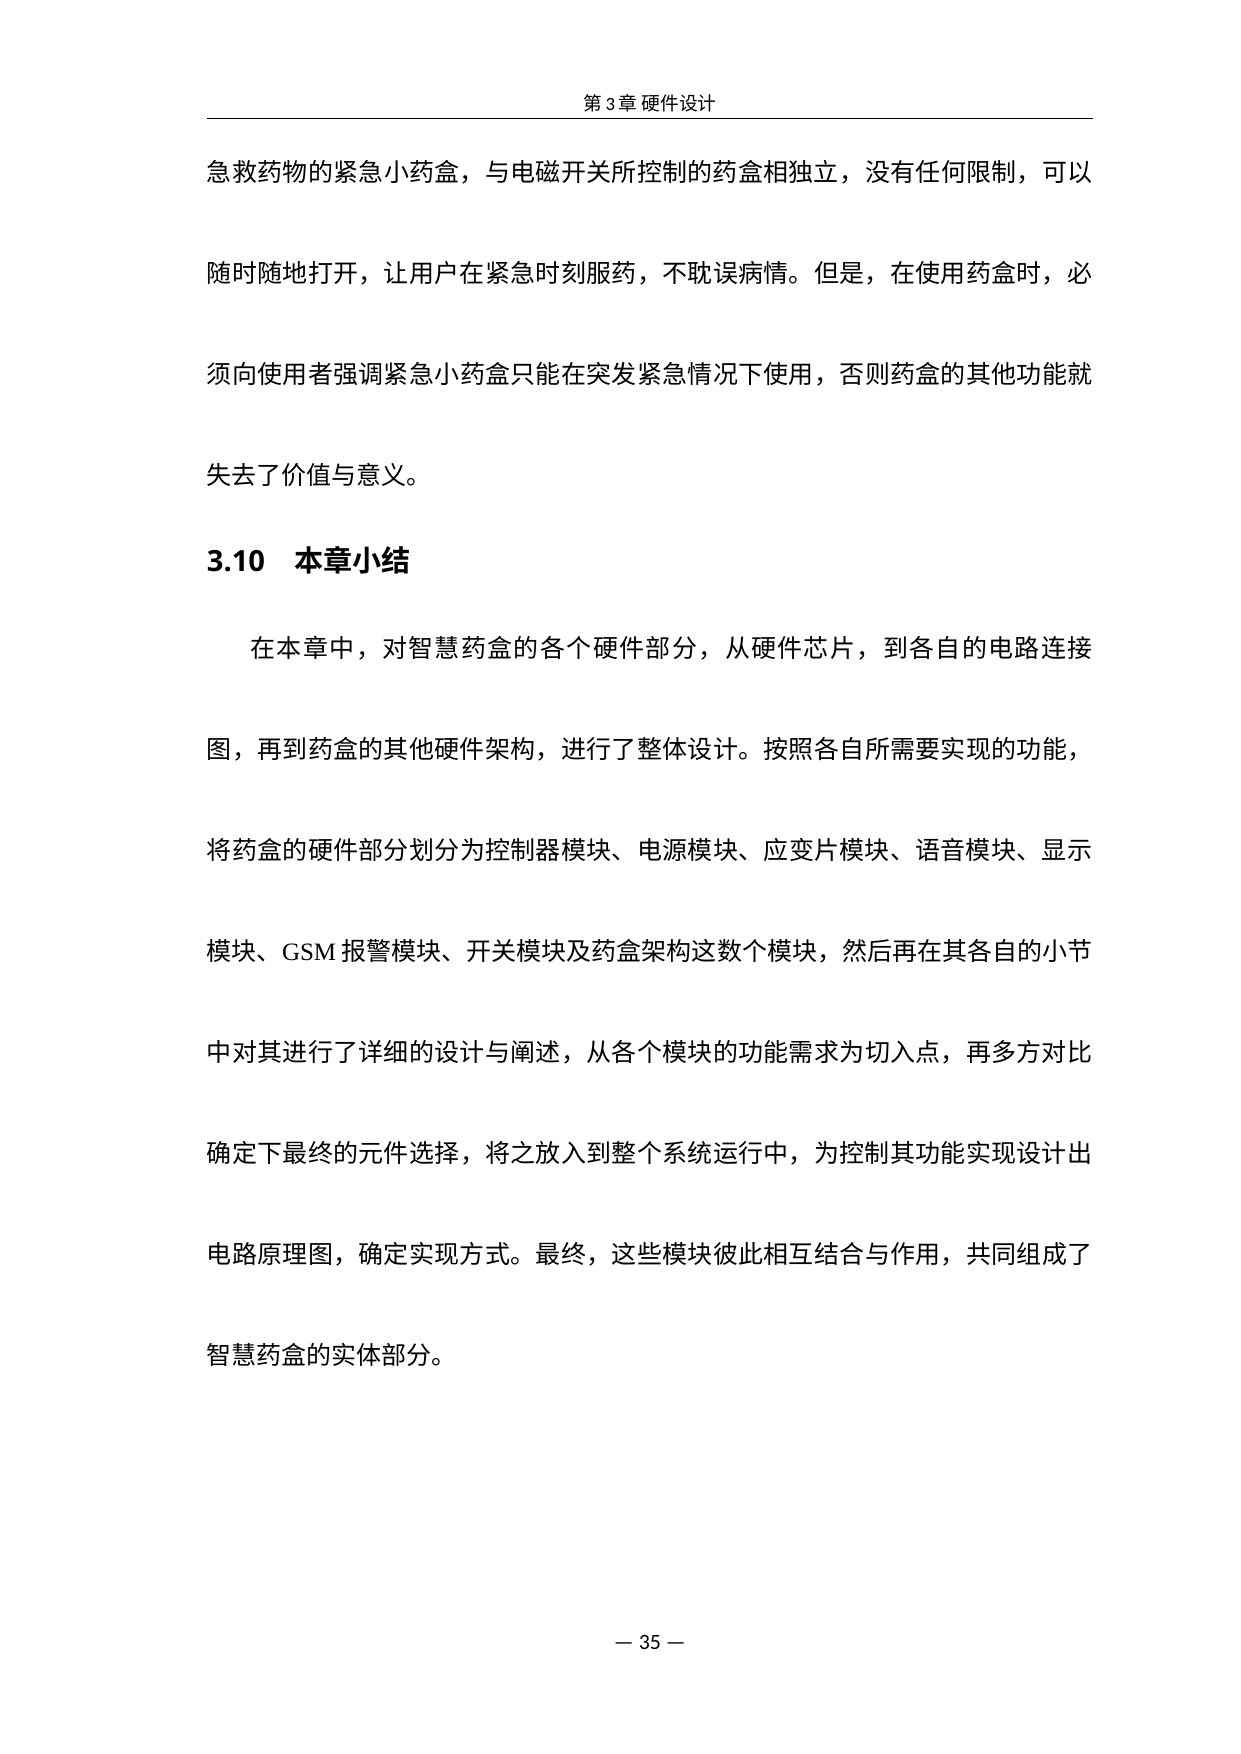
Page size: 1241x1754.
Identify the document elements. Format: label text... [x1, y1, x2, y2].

subtitle 本章小结 [207, 525, 1093, 592]
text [207, 137, 1093, 507]
text 在本章中，对智慧药盒的各个硬件部分，从硬件芯片，到各自的电路连接图，再到药盒的其他硬件架构，进行了整体设计。按照各自所需要实现的功能，将药盒的硬件部分划分为控制器模块、电源模块、应变片模块、语音模块、显示模块、GSM报警模块、开关模块及药盒架构这数个模块，然后再在其各自的小节中对其进行了详细的设计与阐述，从各个模块的功能需求为切入点，再多方对比确定下最终的元件选择，将之放入到整个系统运行中，为控制其功能实现设计出电路原理图，确定实现方式。最终，这些模块彼此相互结合与作用，共同组成了智慧药盒的实体部分。 [207, 613, 1093, 1387]
